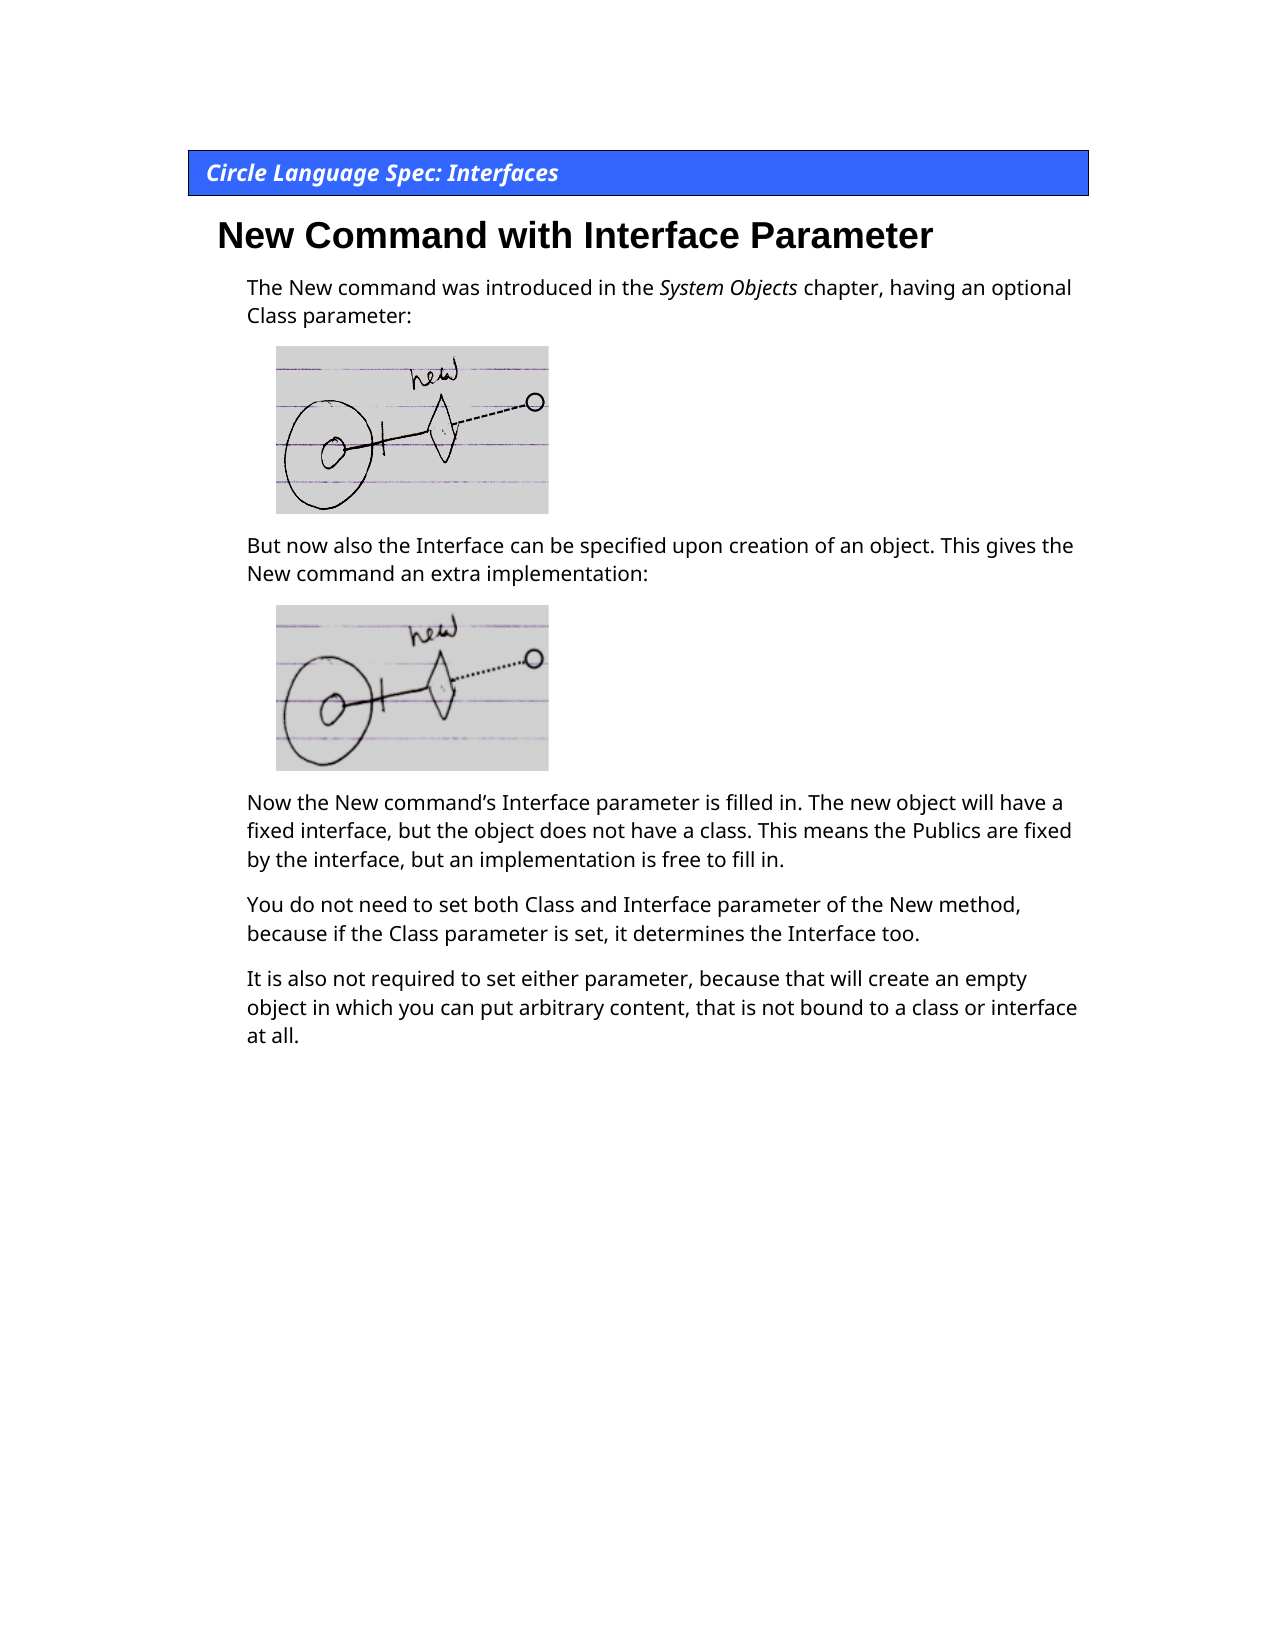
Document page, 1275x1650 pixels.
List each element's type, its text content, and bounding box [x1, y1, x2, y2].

text You do not need to set both Class and Interface parameter of the New method, because if the Class parameter is set, it determines the Interface too. [247, 890, 1087, 947]
table_header Circle Language Spec: Interfaces [189, 151, 1088, 195]
text The New command was introduced in the System Objects chapter, having an optional Class parameter: [247, 273, 1087, 330]
text But now also the Interface can be specified upon creation of an object. This gives the New command an extra implementation: [247, 531, 1087, 588]
text It is also not required to set either parameter, because that will create an empty object in which you can put arbitrary content, that is not bound to a class or interface at all. [247, 964, 1087, 1049]
text Now the New command’s Interface parameter is filled in. The new object will have a fixed interface, but the object does not have a class. This means the Publics are fixed by the interface, but an implementation is free to fill in. [247, 788, 1087, 873]
subtitle New Command with Interface Parameter [217, 213, 1087, 256]
picture [276, 605, 549, 771]
picture [276, 346, 549, 514]
